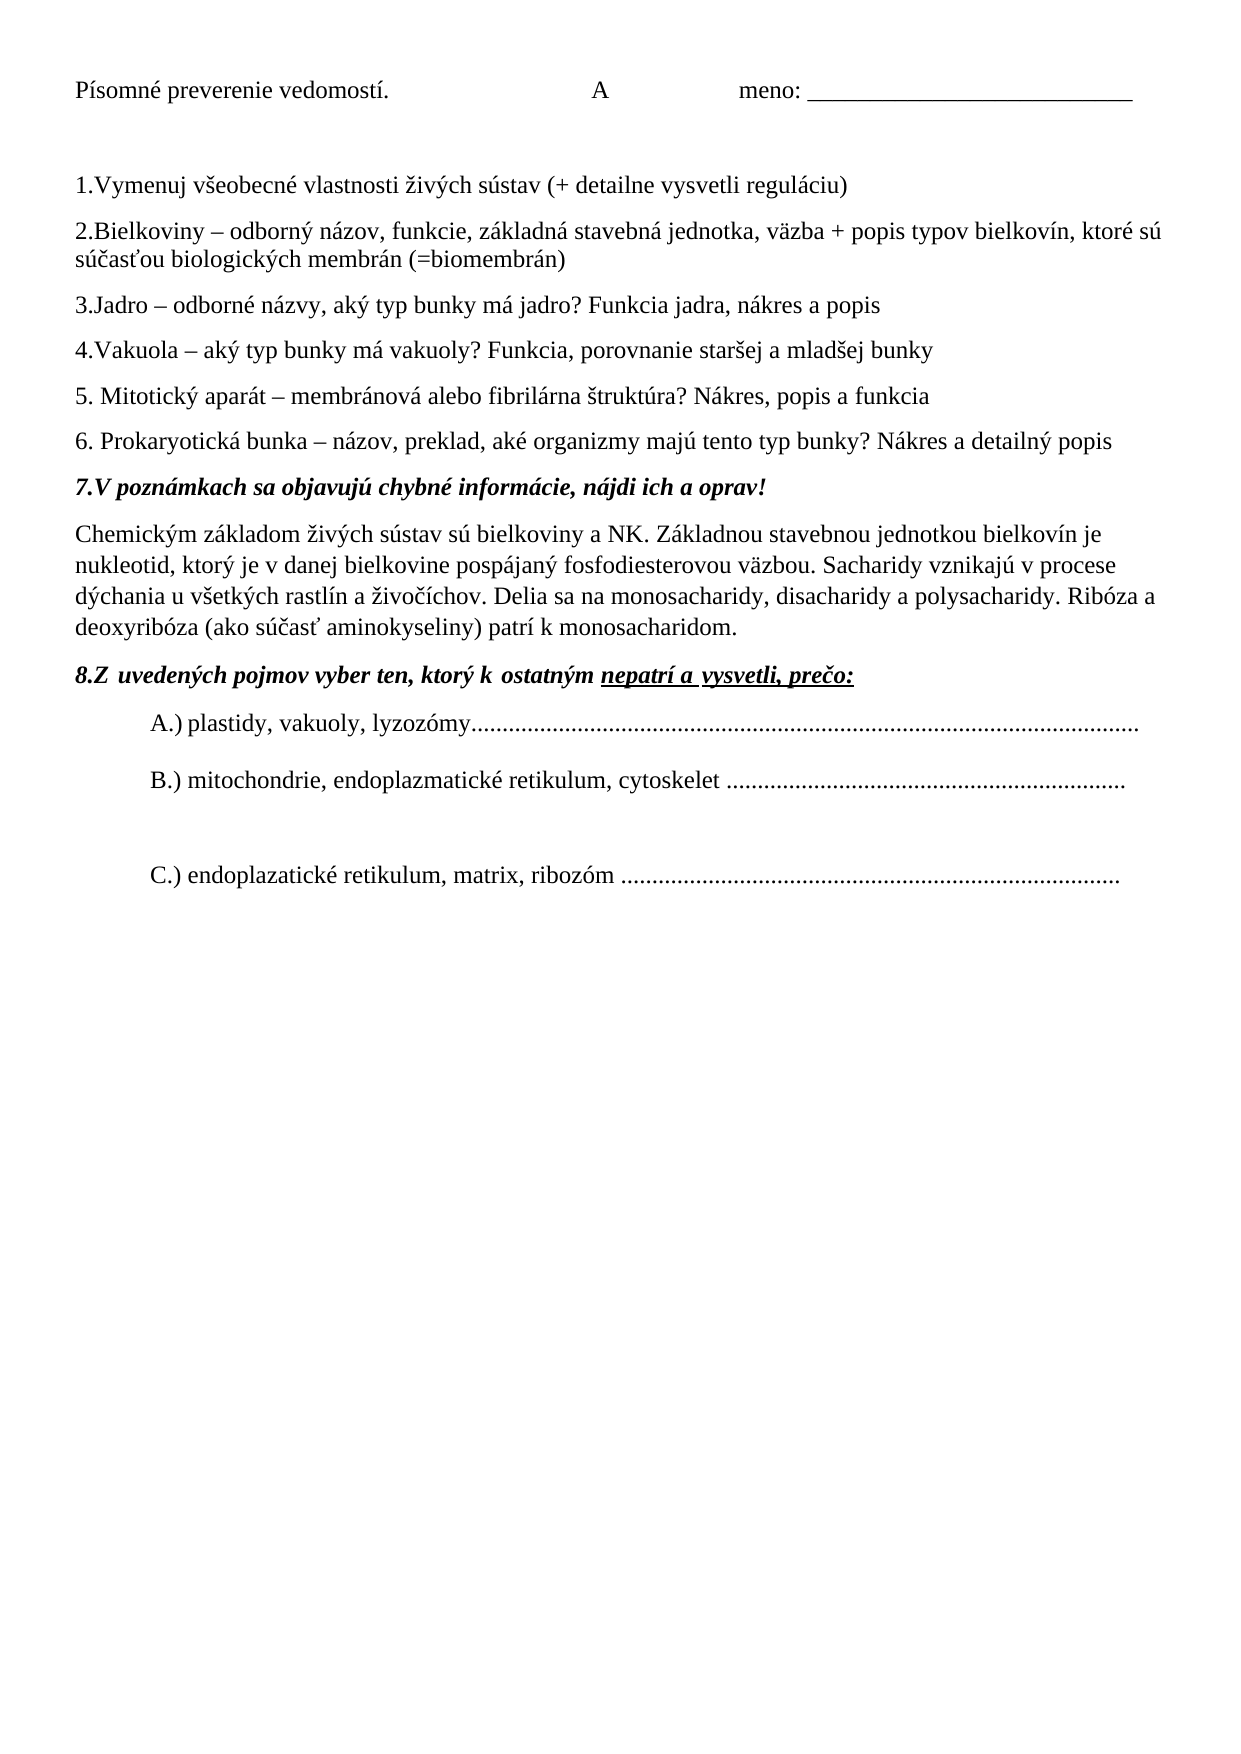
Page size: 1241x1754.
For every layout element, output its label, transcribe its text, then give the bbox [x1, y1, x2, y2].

text 2.Bielkoviny – odborný názov, funkcie, základná stavebná jednotka, väzba + popis typov bielkovín, ktoré sú súčasťou biologických membrán (=biomembrán) [75, 216, 1165, 273]
text 4.Vakuola – aký typ bunky má vakuoly? Funkcia, porovnanie staršej a mladšej bunky [75, 335, 1165, 364]
list plastidy, vakuoly, lyzozómy........................................................................................................... [150, 708, 1165, 737]
list mitochondrie, endoplazmatické retikulum, cytoskelet ................................................................ [150, 765, 1165, 794]
text 1.Vymenuj všeobecné vlastnosti živých sústav (+ detailne vysvetli reguláciu) [75, 170, 1165, 199]
text 6. Prokaryotická bunka – názov, preklad, aké organizmy majú tento typ bunky? Nákres a detailný popis [75, 426, 1165, 455]
text Písomné preverenie vedomostí. A meno: __________________________ [75, 75, 1165, 104]
text 3.Jadro – odborné názvy, aký typ bunky má jadro? Funkcia jadra, nákres a popis [75, 290, 1165, 319]
text 8.Z uvedených pojmov vyber ten, ktorý k ostatným nepatrí a vysvetli, prečo: [75, 660, 1165, 689]
text 5. Mitotický aparát – membránová alebo fibrilárna štruktúra? Nákres, popis a funkcia [75, 381, 1165, 409]
list endoplazatické retikulum, matrix, ribozóm ................................................................................ [150, 860, 1165, 889]
text Chemickým základom živých sústav sú bielkoviny a NK. Základnou stavebnou jednotkou bielkovín je nukleotid, ktorý je v danej bielkovine pospájaný fosfodiesterovou väzbou. Sacharidy vznikajú v procese dýchania u všetkých rastlín a živočíchov. Delia sa na monosacharidy, disacharidy a polysacharidy. Ribóza a deoxyribóza (ako súčasť aminokyseliny) patrí k monosacharidom. [75, 519, 1165, 641]
text 7.V poznámkach sa objavujú chybné informácie, nájdi ich a oprav! [75, 472, 1165, 500]
